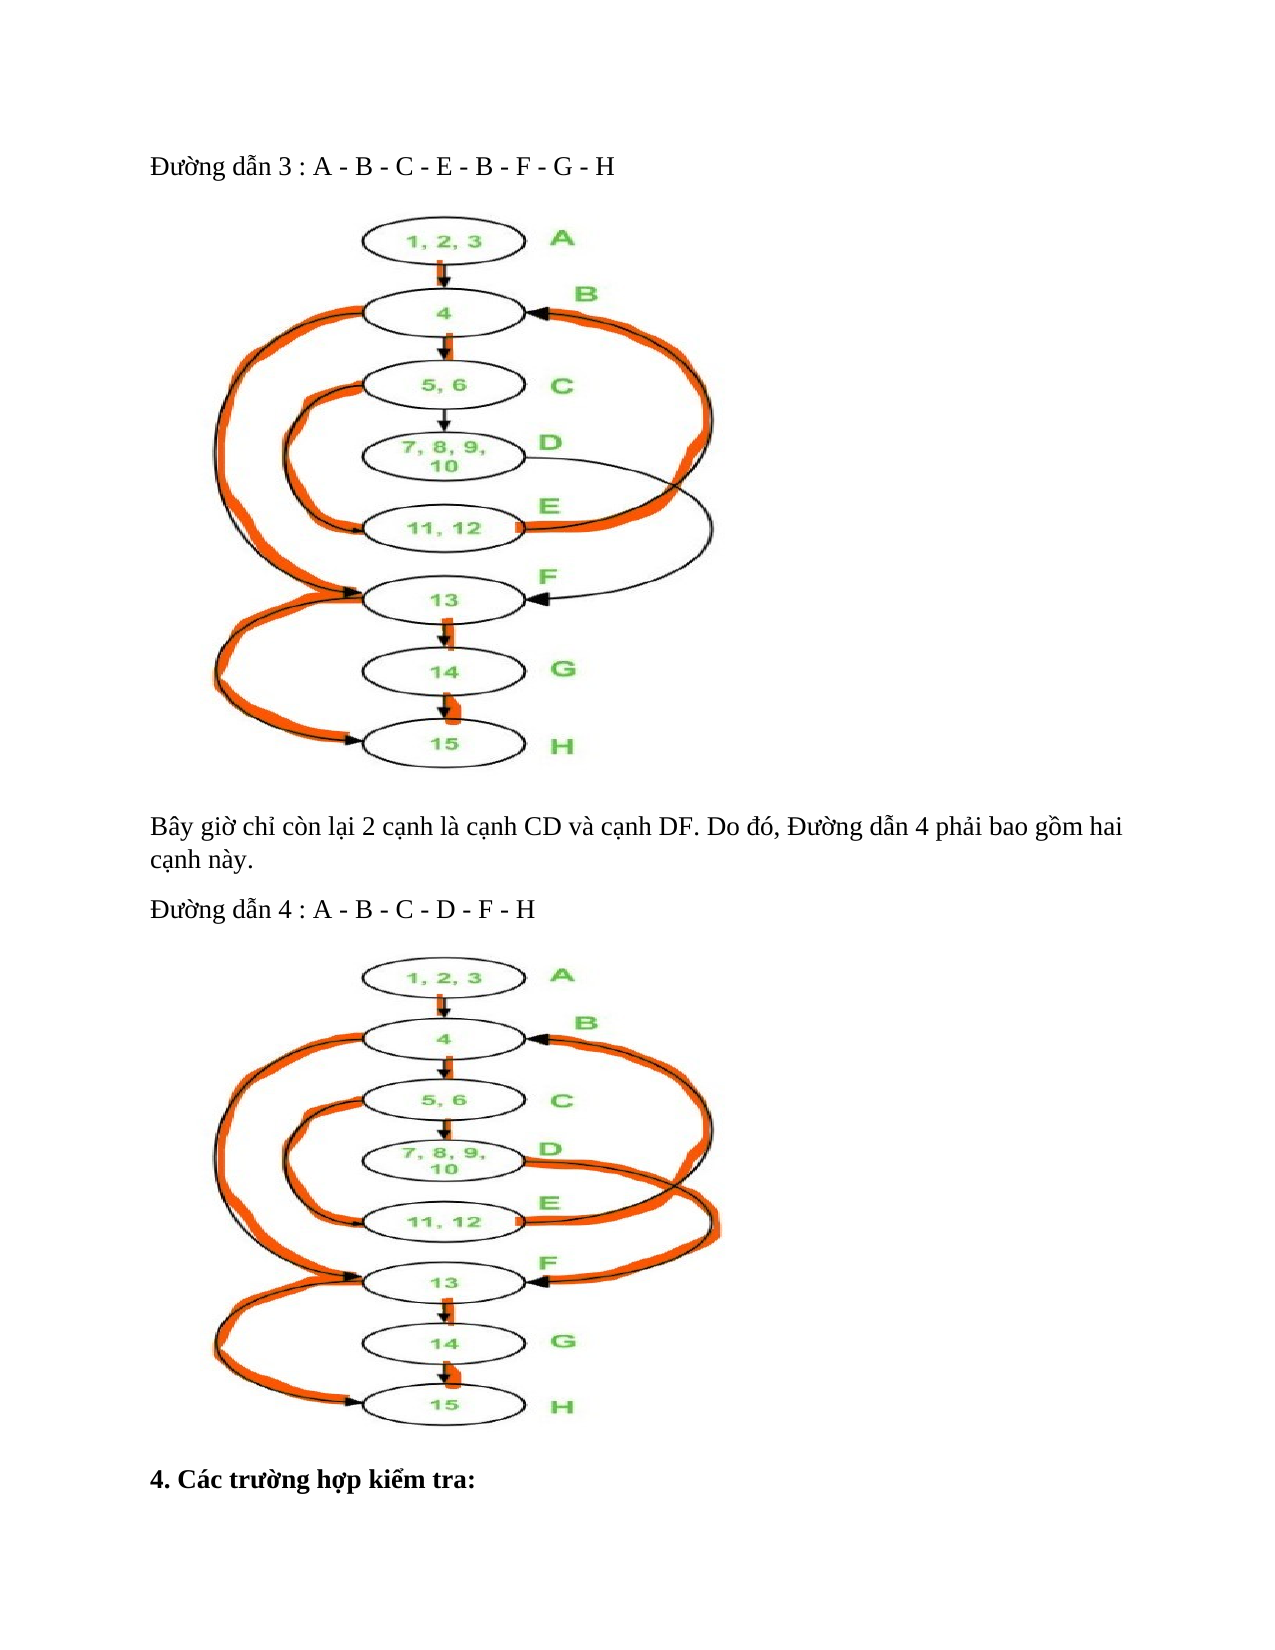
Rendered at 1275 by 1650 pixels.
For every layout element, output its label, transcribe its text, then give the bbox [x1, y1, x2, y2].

text Đường dẫn 4 : A - B - C - D - F - H [150, 894, 1125, 925]
picture [150, 943, 758, 1445]
text 4. Các trường hợp kiểm tra: [150, 1463, 1125, 1495]
text Đường dẫn 3 : A - B - C - E - B - F - G - H [150, 150, 1125, 181]
picture [150, 200, 758, 791]
text Bây giờ chỉ còn lại 2 cạnh là cạnh CD và cạnh DF. Do đó, Đường dẫn 4 phải bao gồm hai cạnh này. [150, 810, 1125, 874]
